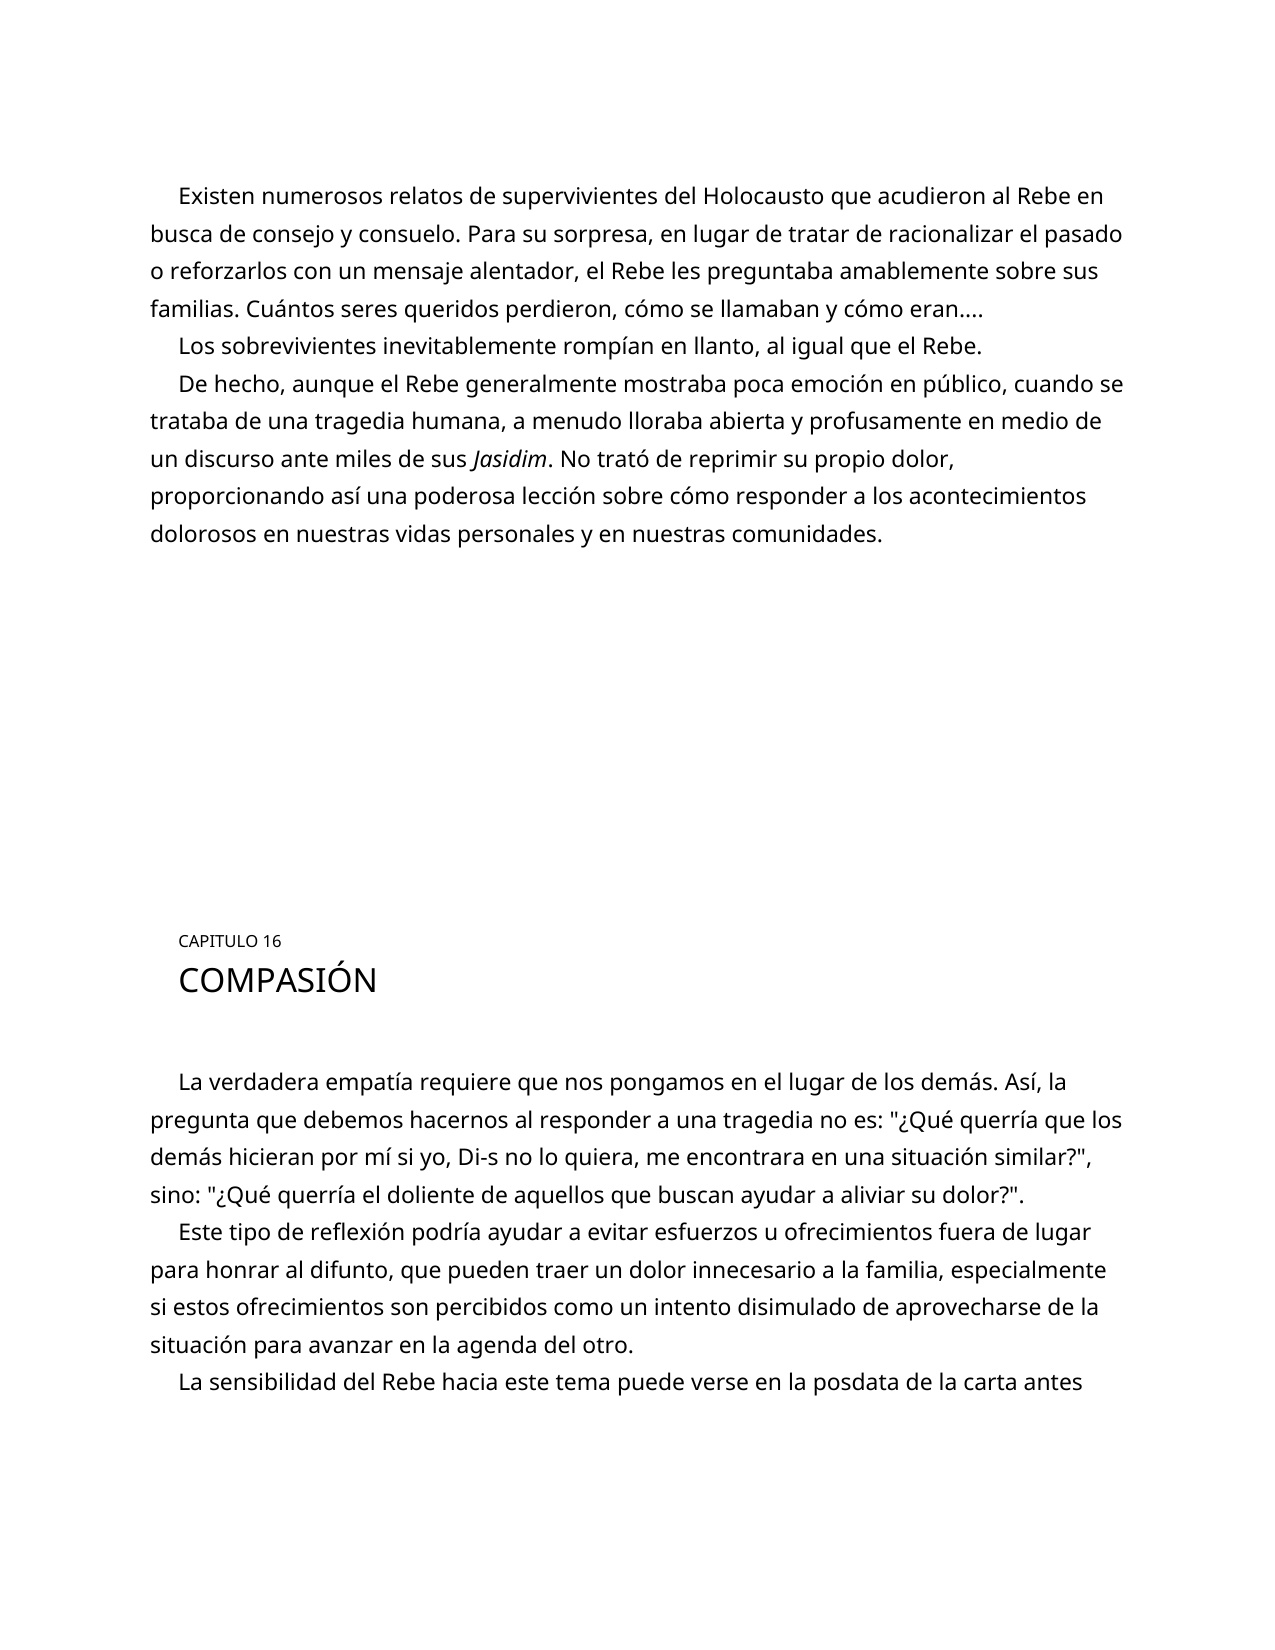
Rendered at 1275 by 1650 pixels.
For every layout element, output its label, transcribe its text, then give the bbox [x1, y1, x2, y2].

text Existen numerosos relatos de supervivientes del Holocausto que acudieron al Rebe en busca de consejo y consuelo. Para su sorpresa, en lugar de tratar de racionalizar el pasado o reforzarlos con un mensaje alentador, el Rebe les preguntaba amablemente sobre sus familias. Cuántos seres queridos perdieron, cómo se llamaban y cómo eran.... [150, 180, 1125, 324]
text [150, 1366, 1125, 1397]
text Los sobrevivientes inevitablemente rompían en llanto, al igual que el Rebe. [150, 330, 1125, 361]
text CAPITULO 16 [150, 930, 1125, 953]
text COMPASIÓN [150, 957, 1125, 1003]
text La verdadera empatía requiere que nos pongamos en el lugar de los demás. Así, la pregunta que debemos hacernos al responder a una tragedia no es: "¿Qué querría que los demás hicieran por mí si yo, Di-s no lo quiera, me encontrara en una situación similar?", sino: "¿Qué querría el doliente de aquellos que buscan ayudar a aliviar su dolor?". [150, 1066, 1125, 1210]
text Este tipo de reflexión podría ayudar a evitar esfuerzos u ofrecimientos fuera de lugar para honrar al difunto, que pueden traer un dolor innecesario a la familia, especialmente si estos ofrecimientos son percibidos como un intento disimulado de aprovecharse de la situación para avanzar en la agenda del otro. [150, 1216, 1125, 1360]
text De hecho, aunque el Rebe generalmente mostraba poca emoción en público, cuando se trataba de una tragedia humana, a menudo lloraba abierta y profusamente en medio de un discurso ante miles de sus Jasidim. No trató de reprimir su propio dolor, proporcionando así una poderosa lección sobre cómo responder a los acontecimientos dolorosos en nuestras vidas personales y en nuestras comunidades. [150, 367, 1125, 549]
